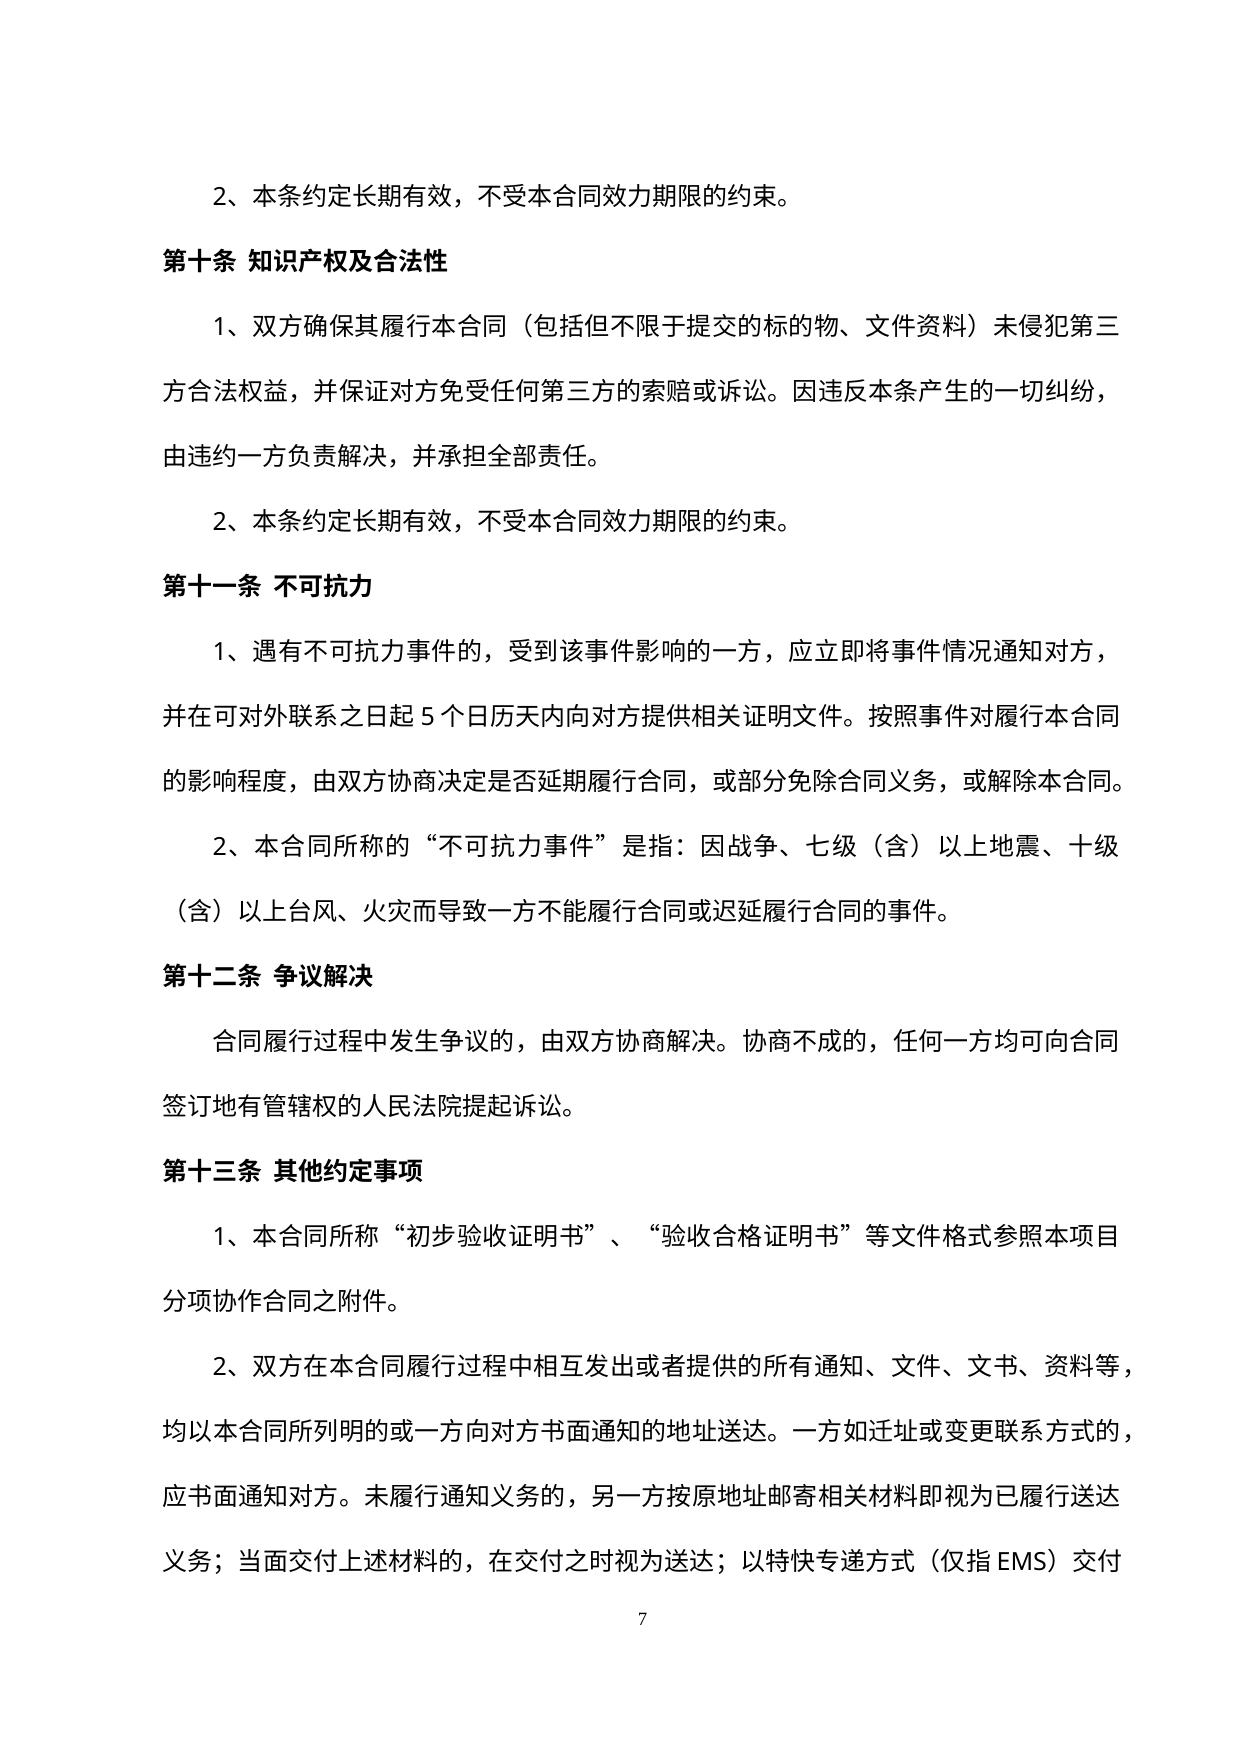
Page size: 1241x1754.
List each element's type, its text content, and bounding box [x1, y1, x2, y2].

text 1、本合同所称“初步验收证明书”、“验收合格证明书”等文件格式参照本项目分项协作合同之附件。 [162, 1202, 1122, 1332]
text 2、本条约定长期有效，不受本合同效力期限的约束。 [162, 162, 1122, 227]
text 第十二条 争议解决 [162, 942, 1122, 1007]
text 2、本合同所称的“不可抗力事件”是指：因战争、七级（含）以上地震、十级（含）以上台风、火灾而导致一方不能履行合同或迟延履行合同的事件。 [162, 812, 1122, 942]
text 第十三条 其他约定事项 [162, 1137, 1122, 1202]
text 第十一条 不可抗力 [162, 552, 1122, 617]
text 1、遇有不可抗力事件的，受到该事件影响的一方，应立即将事件情况通知对方，并在可对外联系之日起5个日历天内向对方提供相关证明文件。按照事件对履行本合同的影响程度，由双方协商决定是否延期履行合同，或部分免除合同义务，或解除本合同。 [162, 617, 1122, 812]
text 2、本条约定长期有效，不受本合同效力期限的约束。 [162, 487, 1122, 552]
text 1、双方确保其履行本合同（包括但不限于提交的标的物、文件资料）未侵犯第三方合法权益，并保证对方免受任何第三方的索赔或诉讼。因违反本条产生的一切纠纷，由违约一方负责解决，并承担全部责任。 [162, 292, 1122, 487]
text 第十条 知识产权及合法性 [162, 227, 1122, 292]
text 合同履行过程中发生争议的，由双方协商解决。协商不成的，任何一方均可向合同签订地有管辖权的人民法院提起诉讼。 [162, 1007, 1122, 1137]
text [162, 1332, 1122, 1592]
